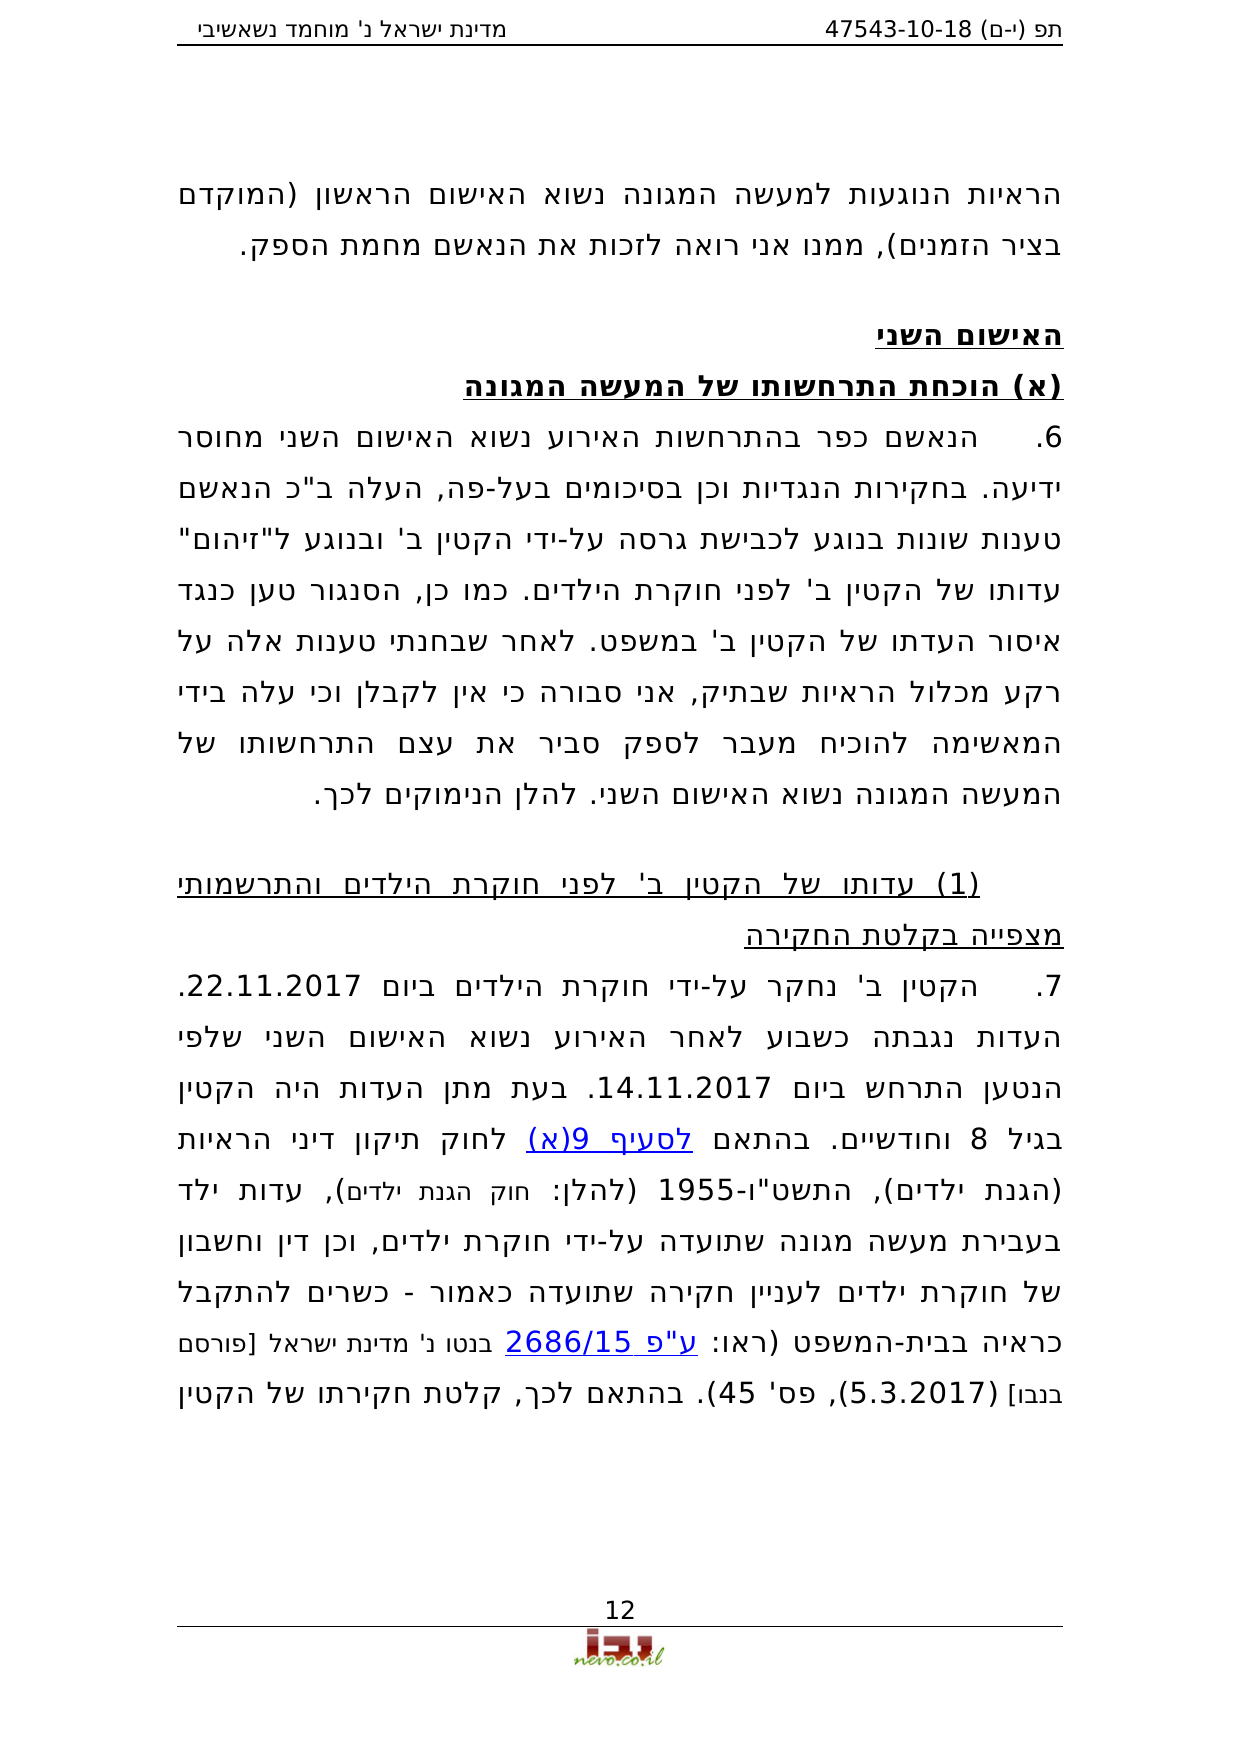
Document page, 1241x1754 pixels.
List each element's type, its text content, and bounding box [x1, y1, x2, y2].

text (1) עדותו של הקטין ב' לפני חוקרת הילדים והתרשמותי מצפייה בקלטת החקירה [177, 867, 1063, 952]
text האישום השני [177, 318, 1063, 352]
text 6. הנאשם כפר בהתרחשות האירוע נשוא האישום השני מחוסר ידיעה. בחקירות הנגדיות וכן בסיכומים בעל-פה, העלה ב"כ הנאשם טענות שונות בנוגע לכבישת גרסה על-ידי הקטין ב' ובנוגע ל"זיהום" עדותו של הקטין ב' לפני חוקרת הילדים. כמו כן, הסנגור טען כנגד איסור העדתו של הקטין ב' במשפט. לאחר שבחנתי טענות אלה על רקע מכלול הראיות שבתיק, אני סבורה כי אין לקבלן וכי עלה בידי המאשימה להוכיח מעבר לספק סביר את עצם התרחשותו של המעשה המגונה נשוא האישום השני. להלן הנימוקים לכך. [177, 420, 1063, 811]
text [177, 969, 1063, 1411]
picture [574, 1628, 666, 1667]
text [177, 177, 1063, 262]
text (א) הוכחת התרחשותו של המעשה המגונה [177, 369, 1063, 403]
